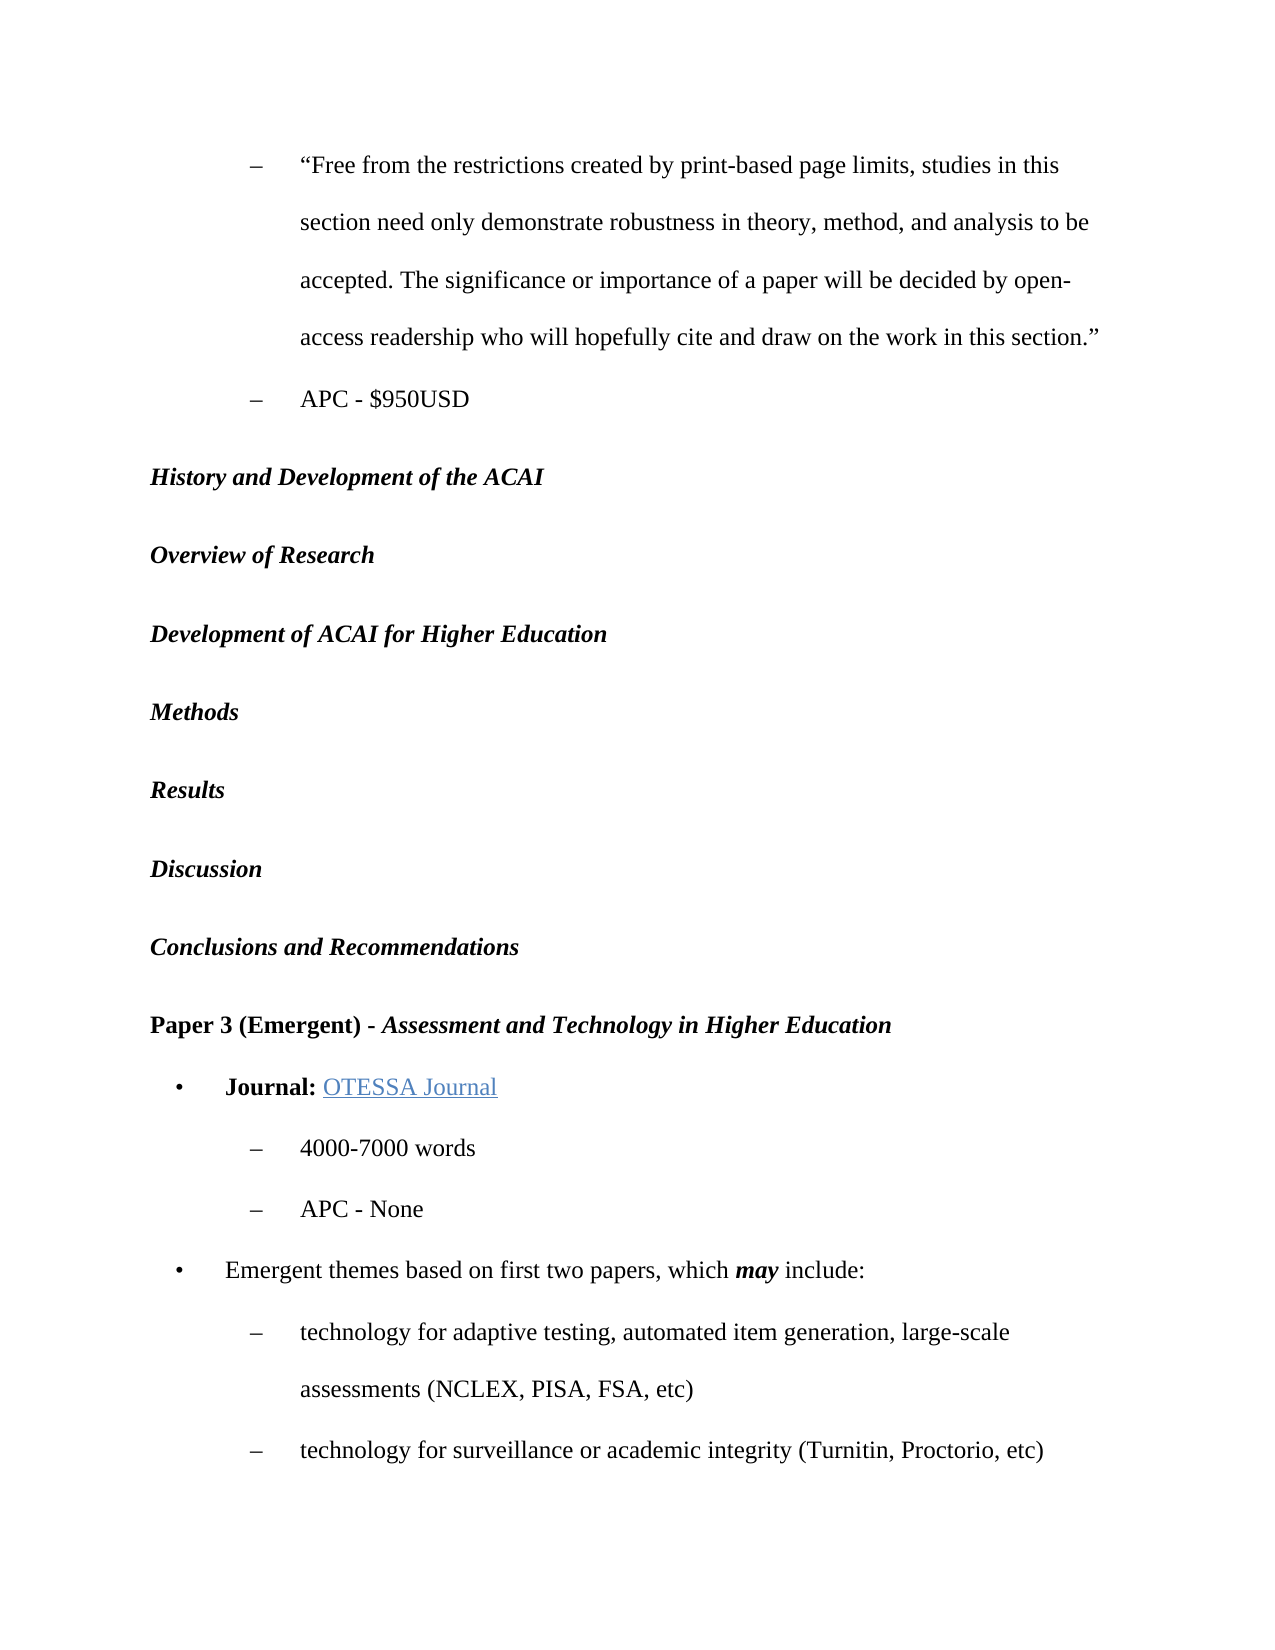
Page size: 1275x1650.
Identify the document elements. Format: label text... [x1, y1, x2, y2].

list APC - $950USD [250, 384, 1125, 412]
list technology for surveillance or academic integrity (Turnitin, Proctorio, etc) [250, 1435, 1125, 1464]
list technology for adaptive testing, automated item generation, large-scale assessments (NCLEX, PISA, FSA, etc) [250, 1317, 1125, 1403]
subtitle Conclusions and Recommendations [150, 932, 1125, 961]
list Emergent themes based on first two papers, which may include: [175, 1255, 1125, 1284]
subtitle Paper 3 (Emergent) - Assessment and Technology in Higher Education [150, 1010, 1125, 1039]
list “Free from the restrictions created by print-based page limits, studies in this section need only demonstrate robustness in theory, method, and analysis to be accepted. The significance or importance of a paper will be decided by open-access readership who will hopefully cite and draw on the work in this section.” [250, 150, 1125, 351]
list Journal: OTESSA Journal [175, 1072, 1125, 1100]
subtitle Overview of Research [150, 540, 1125, 569]
list APC - None [250, 1194, 1125, 1223]
subtitle Methods [150, 697, 1125, 726]
subtitle Results [150, 775, 1125, 804]
list 4000-7000 words [250, 1133, 1125, 1162]
subtitle Development of ACAI for Higher Education [150, 619, 1125, 647]
subtitle Discussion [150, 854, 1125, 882]
subtitle History and Development of the ACAI [150, 462, 1125, 491]
